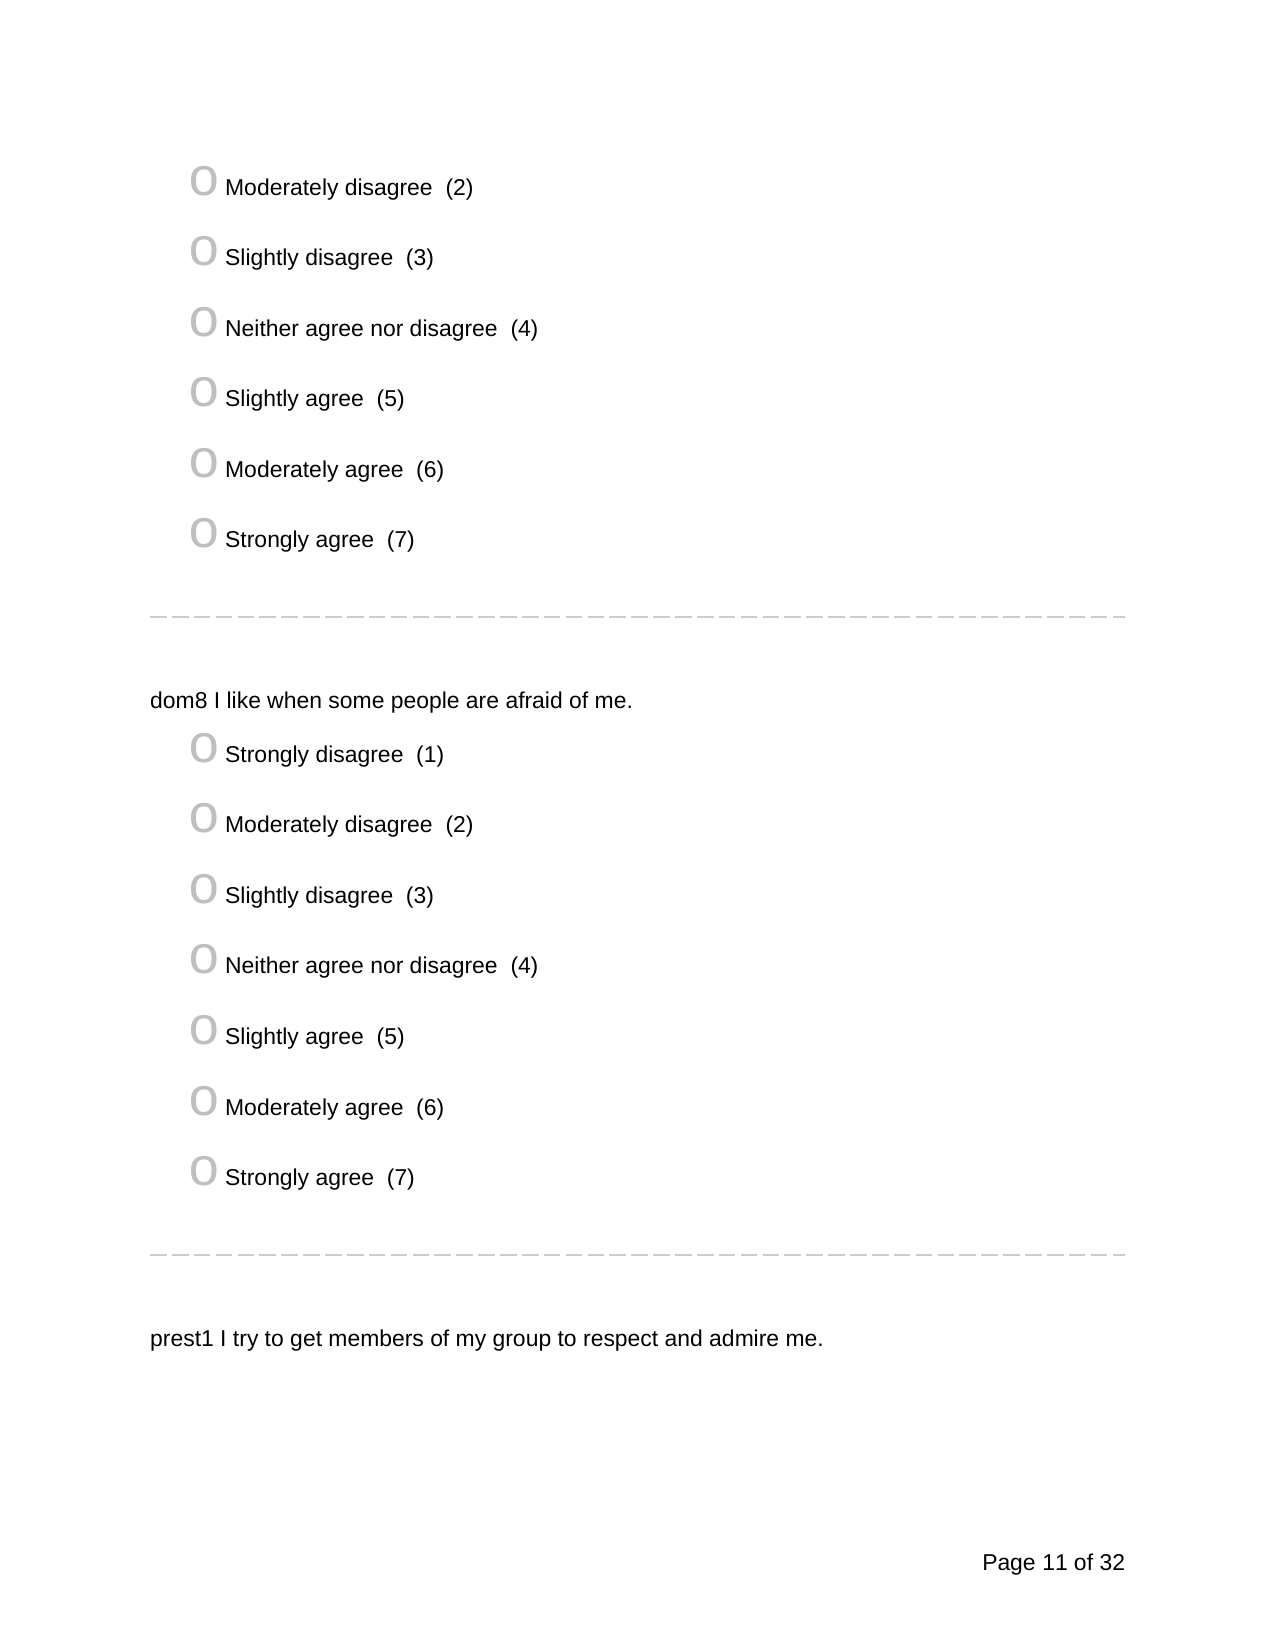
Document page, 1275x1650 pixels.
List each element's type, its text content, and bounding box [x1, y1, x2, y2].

list Moderately agree (6) [187, 1070, 1125, 1131]
list Slightly agree (5) [187, 362, 1125, 423]
list Slightly agree (5) [187, 999, 1125, 1061]
list Moderately agree (6) [187, 432, 1125, 493]
text prest1 I try to get members of my group to respect and admire me. [150, 1325, 1125, 1351]
list Neither agree nor disagree (4) [187, 291, 1125, 352]
list Strongly agree (7) [187, 1140, 1125, 1202]
list Moderately disagree (2) [187, 788, 1125, 849]
list Slightly disagree (3) [187, 221, 1125, 282]
text dom8 I like when some people are afraid of me. [150, 687, 1125, 713]
list Neither agree nor disagree (4) [187, 929, 1125, 990]
list Strongly agree (7) [187, 503, 1125, 564]
list Moderately disagree (2) [187, 150, 1125, 211]
list Slightly disagree (3) [187, 858, 1125, 919]
list Strongly disagree (1) [187, 717, 1125, 778]
